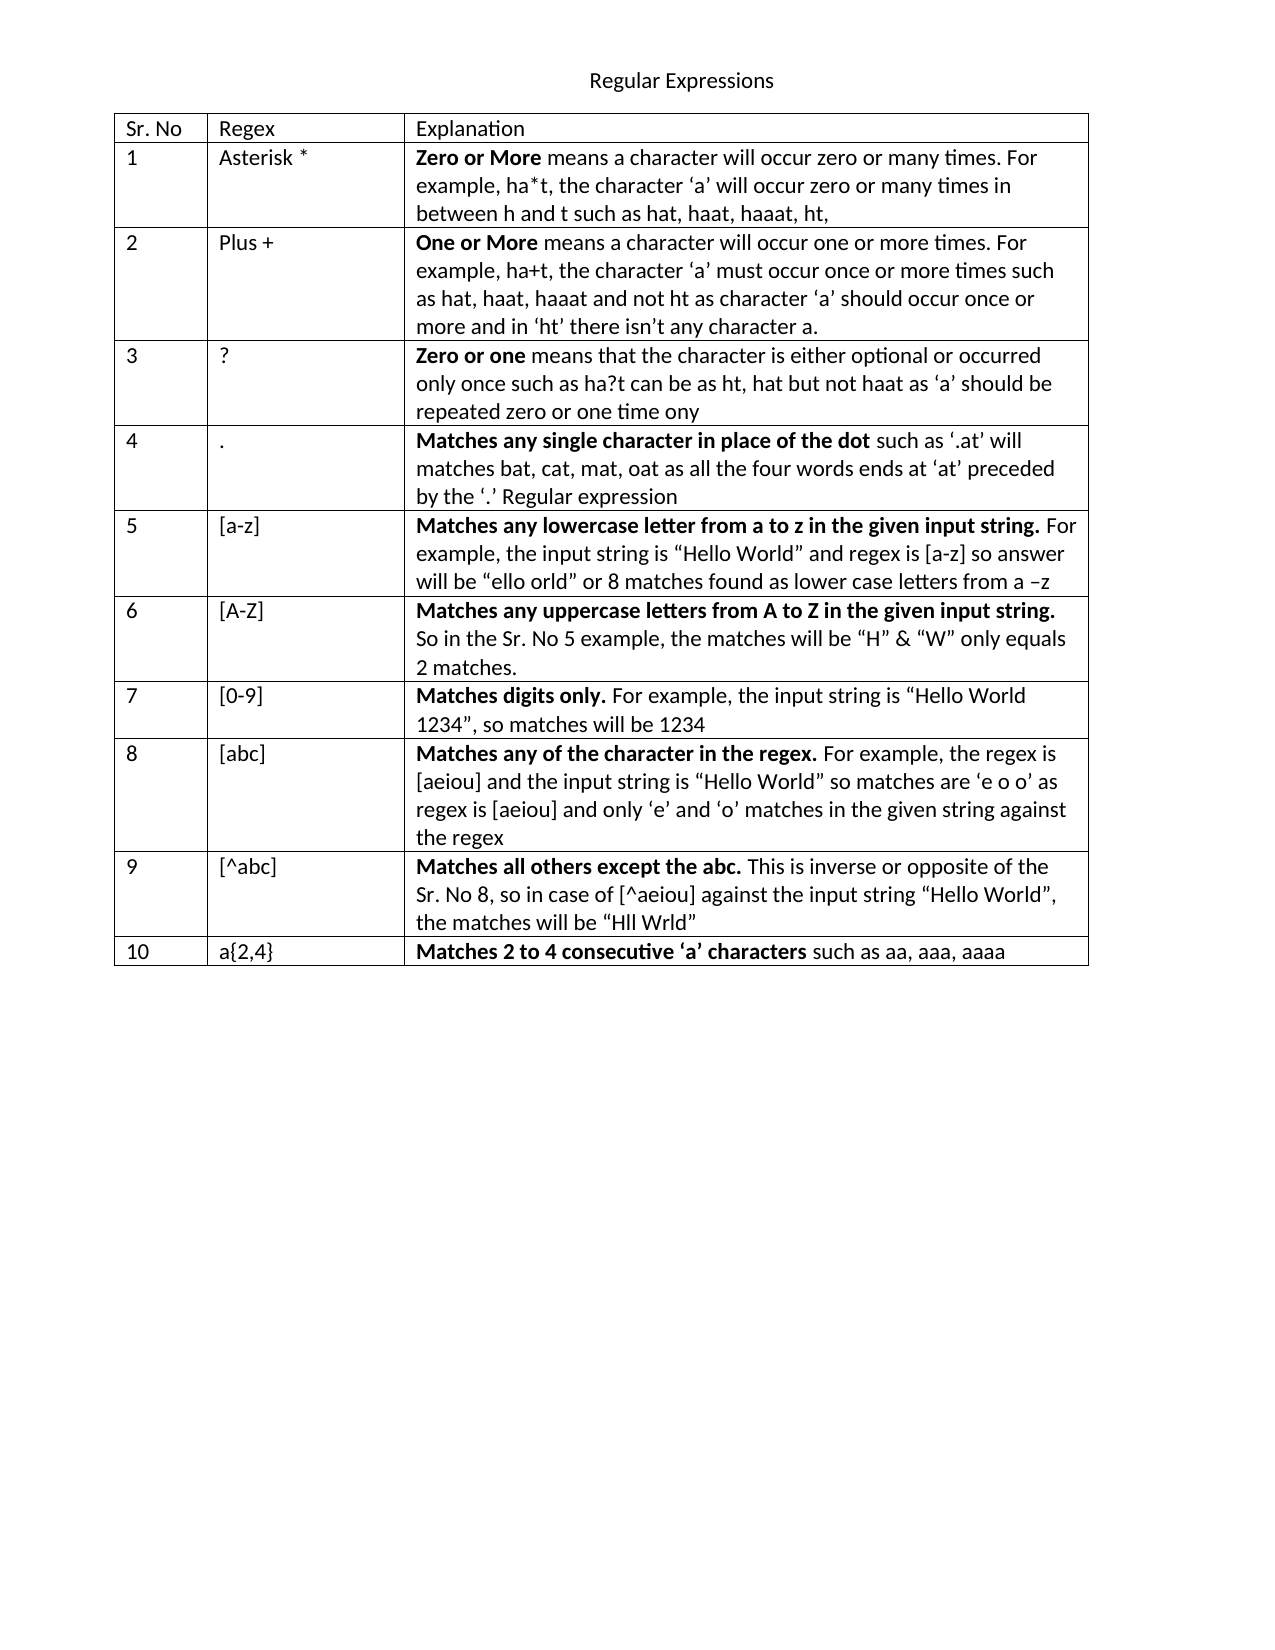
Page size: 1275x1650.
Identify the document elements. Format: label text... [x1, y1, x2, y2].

table_cell 6 [115, 597, 207, 681]
table_cell Plus + [208, 228, 404, 340]
table_cell Matches 2 to 4 consecutive ‘a’ characters such as aa, aaa, aaaa [405, 937, 1088, 965]
table_cell Zero or More means a character will occur zero or many times. For example, ha*t, the character ‘a’ will occur zero or many times in between h and t such as hat, haat, haaat, ht, [405, 143, 1088, 227]
table_header Regex [208, 114, 404, 142]
table_cell a{2,4} [208, 937, 404, 965]
table_cell Zero or one means that the character is either optional or occurred only once such as ha?t can be as ht, hat but not haat as ‘a’ should be repeated zero or one time ony [405, 341, 1088, 425]
table_cell Matches digits only. For example, the input string is “Hello World 1234”, so matches will be 1234 [405, 682, 1088, 738]
table_cell Matches any uppercase letters from A to Z in the given input string. So in the Sr. No 5 example, the matches will be “H” & “W” only equals 2 matches. [405, 597, 1088, 681]
table_cell 1 [115, 143, 207, 227]
table_cell Matches all others except the abc. This is inverse or opposite of the Sr. No 8, so in case of [^aeiou] against the input string “Hello World”, the matches will be “Hll Wrld” [405, 852, 1088, 936]
table_cell [0-9] [208, 682, 404, 738]
table_cell [a-z] [208, 511, 404, 596]
table_cell 7 [115, 682, 207, 738]
table_cell [A-Z] [208, 597, 404, 681]
table_cell 5 [115, 511, 207, 596]
table_cell Matches any lowercase letter from a to z in the given input string. For example, the input string is “Hello World” and regex is [a-z] so answer will be “ello orld” or 8 matches found as lower case letters from a –z [405, 511, 1088, 596]
table_cell One or More means a character will occur one or more times. For example, ha+t, the character ‘a’ must occur once or more times such as hat, haat, haaat and not ht as character ‘a’ should occur once or more and in ‘ht’ there isn’t any character a. [405, 228, 1088, 340]
table_cell 9 [115, 852, 207, 936]
table_header Sr. No [115, 114, 207, 142]
table_cell . [208, 426, 404, 510]
table_header Explanation [405, 114, 1088, 142]
table_cell Asterisk * [208, 143, 404, 227]
table_cell Matches any single character in place of the dot such as ‘.at’ will matches bat, cat, mat, oat as all the four words ends at ‘at’ preceded by the ‘.’ Regular expression [405, 426, 1088, 510]
table_cell 8 [115, 739, 207, 851]
text Regular Expressions [114, 66, 1249, 94]
table_cell Matches any of the character in the regex. For example, the regex is [aeiou] and the input string is “Hello World” so matches are ‘e o o’ as regex is [aeiou] and only ‘e’ and ‘o’ matches in the given string against the regex [405, 739, 1088, 851]
table_cell 10 [115, 937, 207, 965]
table_cell 4 [115, 426, 207, 510]
table_cell ? [208, 341, 404, 425]
table_cell [^abc] [208, 852, 404, 936]
table_cell [abc] [208, 739, 404, 851]
table_cell 3 [115, 341, 207, 425]
table_cell 2 [115, 228, 207, 340]
